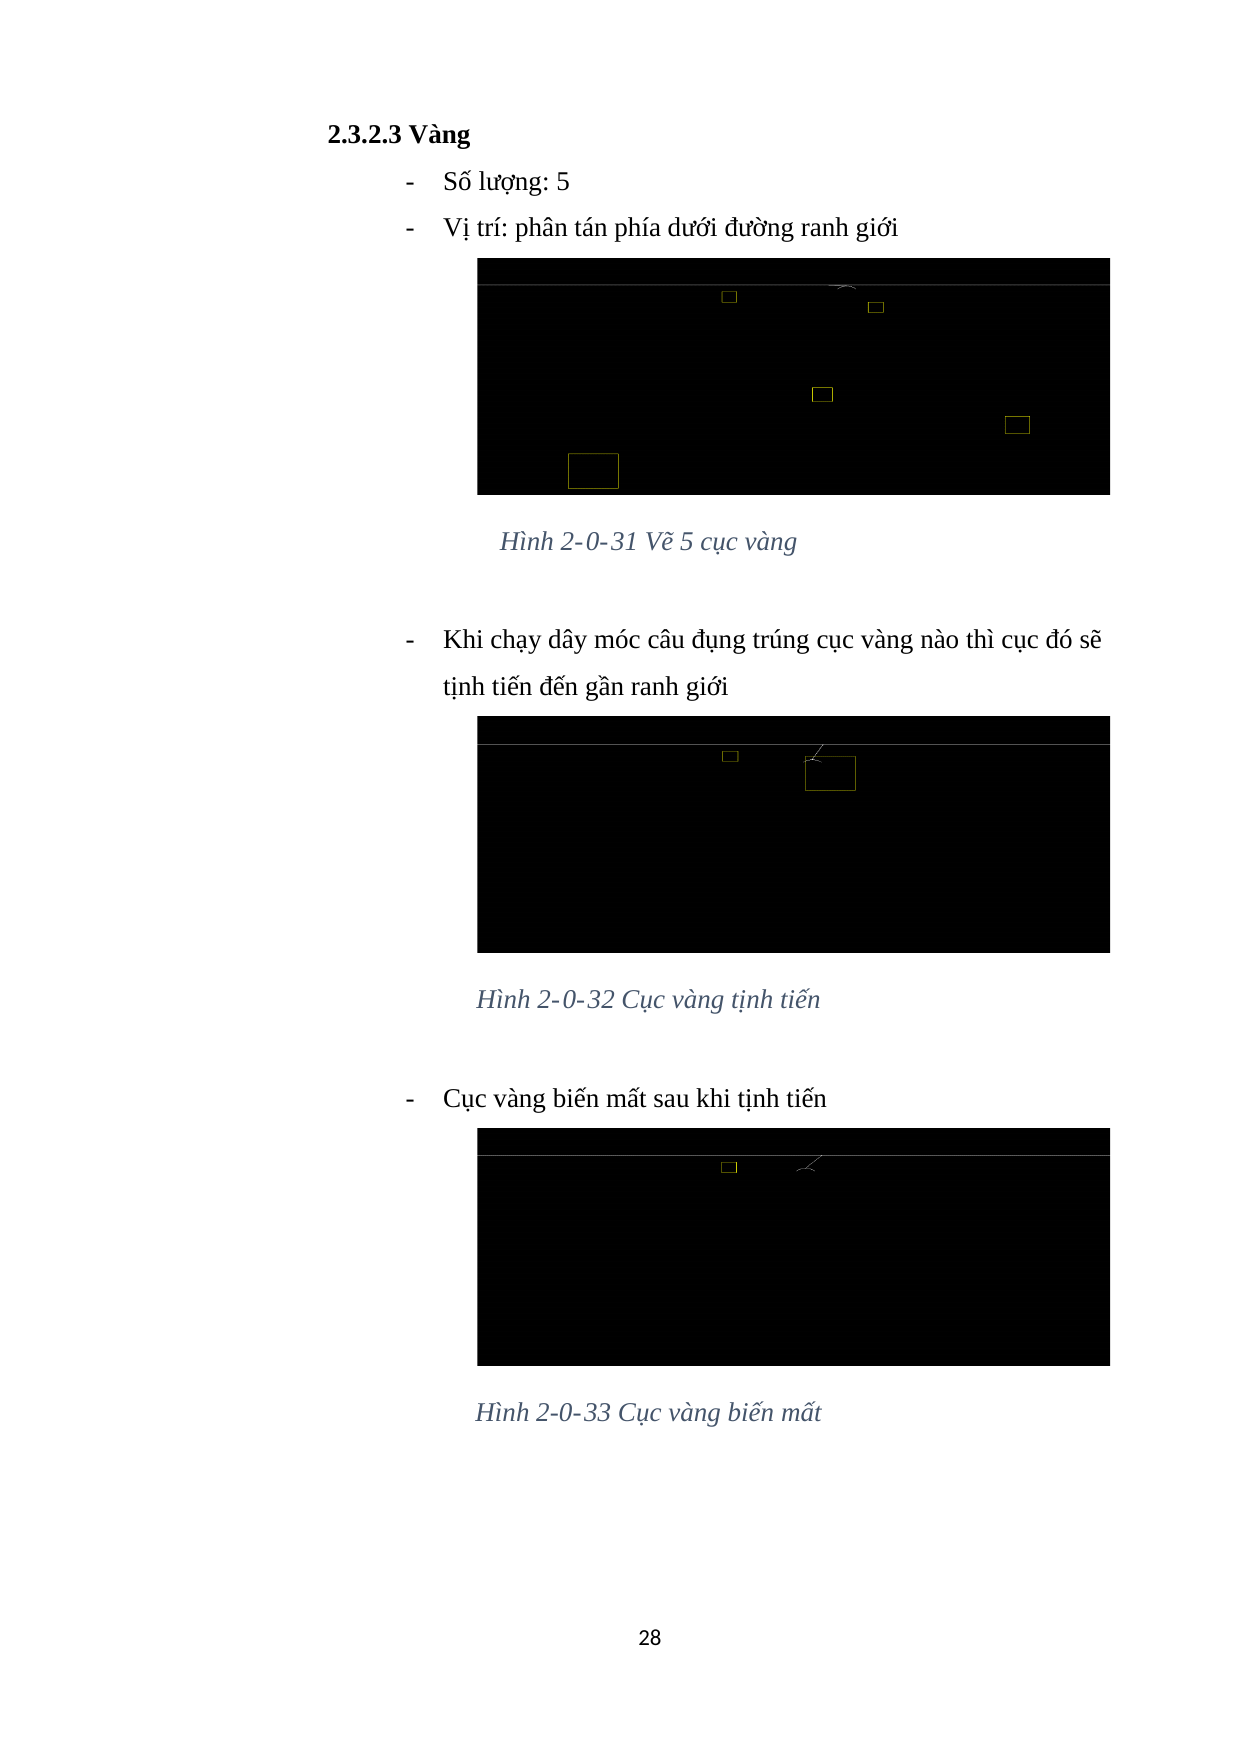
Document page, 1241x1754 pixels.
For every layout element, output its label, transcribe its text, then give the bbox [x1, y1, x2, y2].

picture [477, 716, 1111, 953]
picture [477, 258, 1111, 495]
list Khi chạy dây móc câu đụng trúng cục vàng nào thì cục đó sẽ tịnh tiến đến gần ranh giới [405, 623, 1122, 701]
subtitle 2.3.2.3 Vàng [177, 118, 1122, 149]
list Cục vàng biến mất sau khi tịnh tiến [405, 1082, 1122, 1113]
text Hình 2-0-27 Vẽ 5 cục vàng [177, 525, 1122, 556]
list Vị trí: phân tán phía dưới đường ranh giới [405, 211, 1122, 243]
picture [477, 1128, 1111, 1366]
text Hình 2-0-29 Cục vàng biến mất [177, 1396, 1122, 1427]
list Số lượng: 5 [405, 165, 1122, 196]
text Hình 2-0-28 Cục vàng tịnh tiến [177, 984, 1122, 1015]
